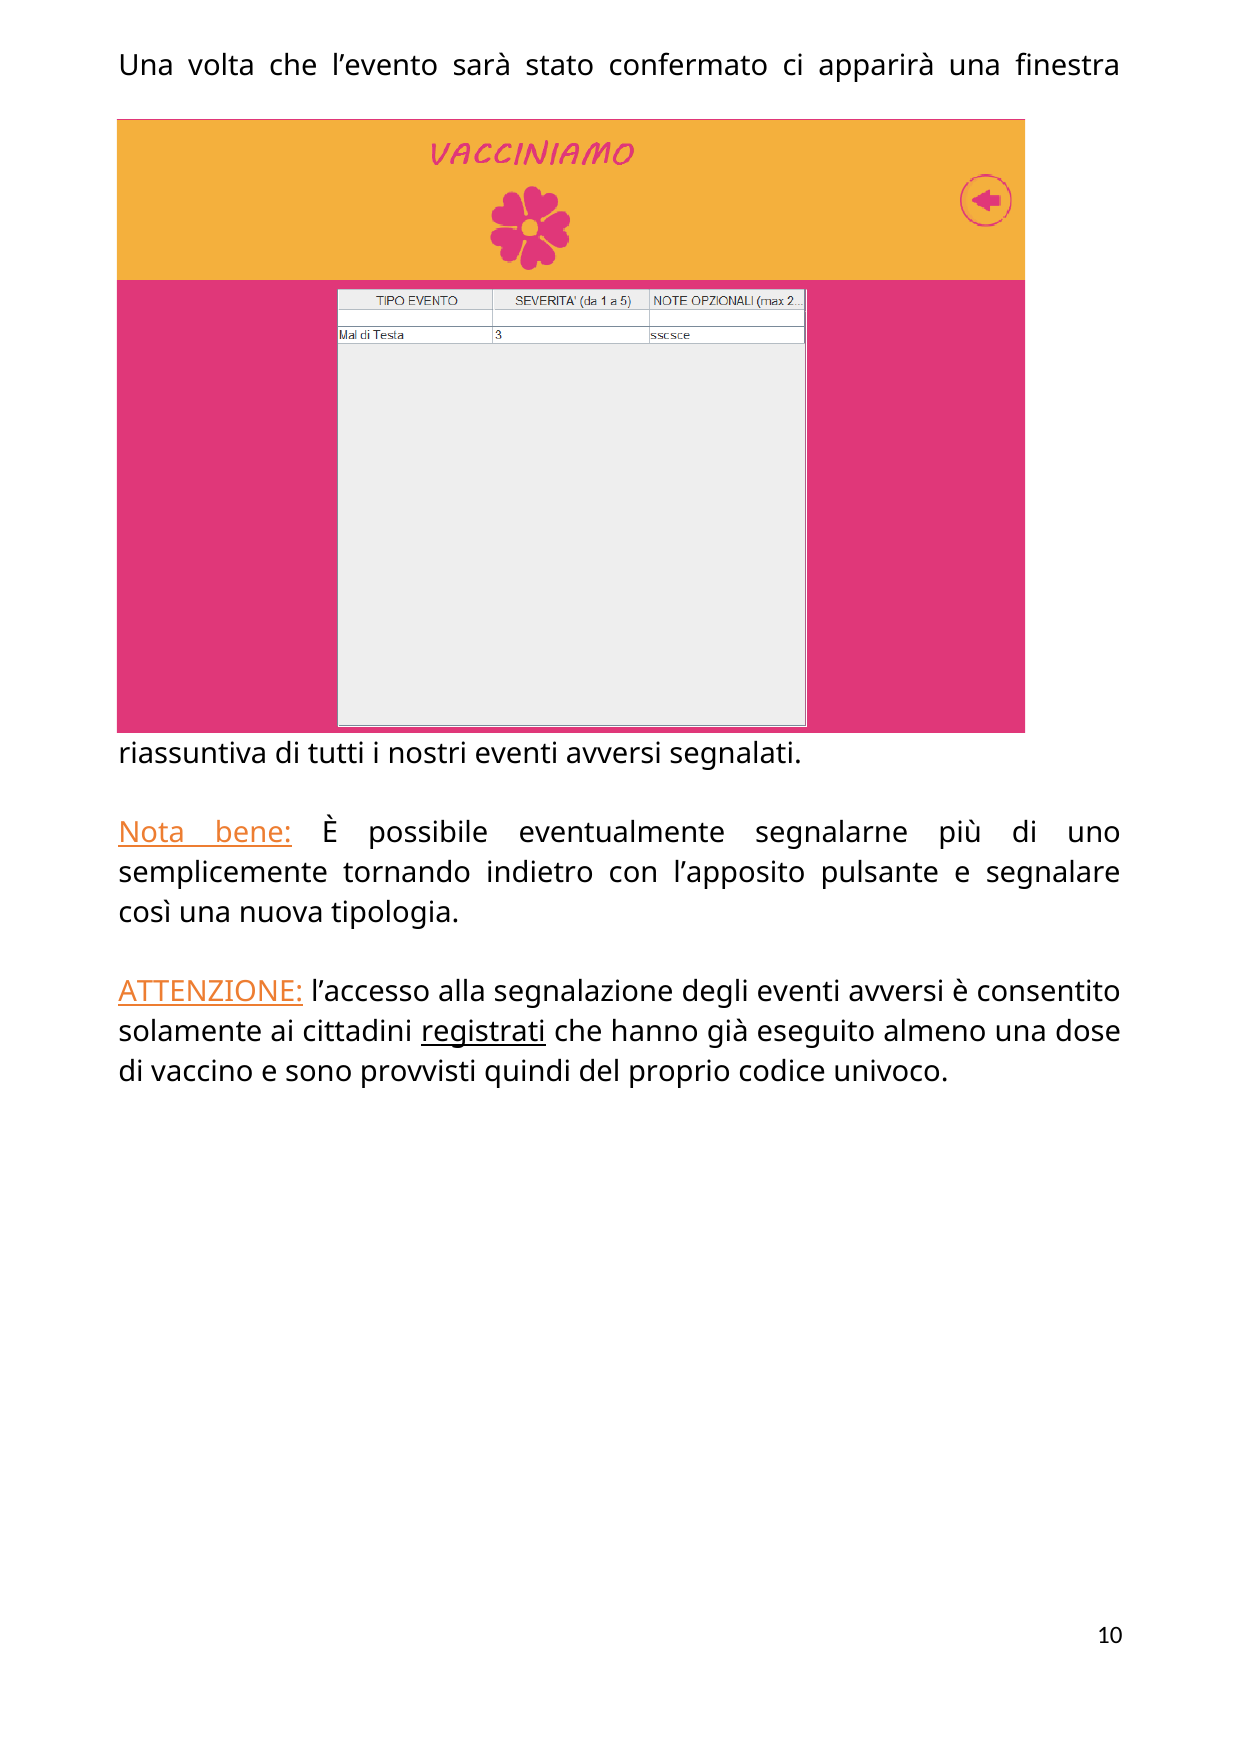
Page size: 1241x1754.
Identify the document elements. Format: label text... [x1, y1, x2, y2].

text ATTENZIONE: l’accesso alla segnalazione degli eventi avversi è consentito solamente ai cittadini registrati che hanno già eseguito almeno una dose di vaccino e sono provvisti quindi del proprio codice univoco. [118, 970, 1122, 1089]
picture [116, 119, 1025, 733]
text Nota bene: È possibile eventualmente segnalarne più di uno semplicemente tornando indietro con l’apposito pulsante e segnalare così una nuova tipologia. [118, 812, 1122, 931]
